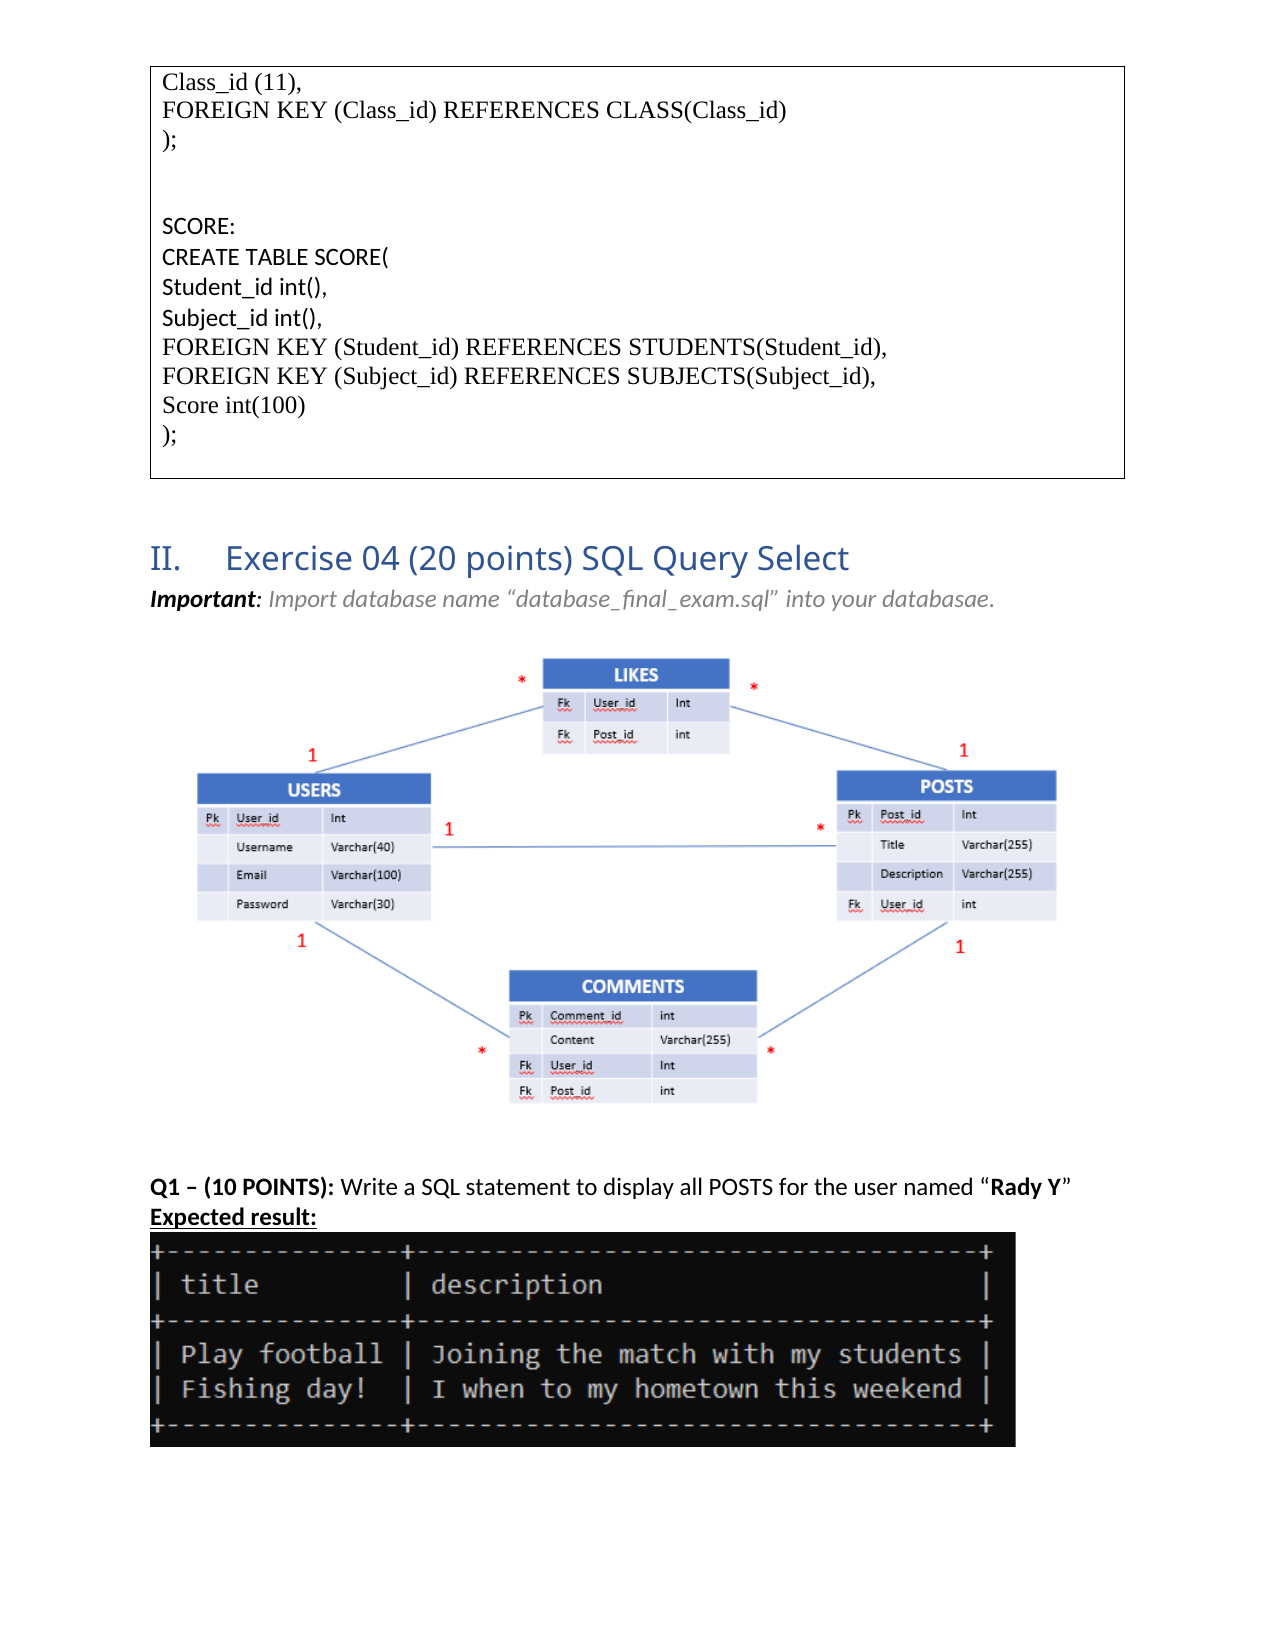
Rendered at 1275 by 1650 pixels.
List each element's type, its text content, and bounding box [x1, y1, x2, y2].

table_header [151, 67, 1124, 478]
picture [150, 644, 1125, 1141]
text Q1 – (10 POINTS): Write a SQL statement to display all POSTS for the user named “Rady Y” [150, 1171, 1125, 1202]
text Important: Import database name “database_final_exam.sql” into your databasae. [150, 583, 1125, 614]
text Expected result: [150, 1202, 1125, 1232]
subtitle Exercise 04 (20 points) SQL Query Select [150, 534, 1125, 580]
